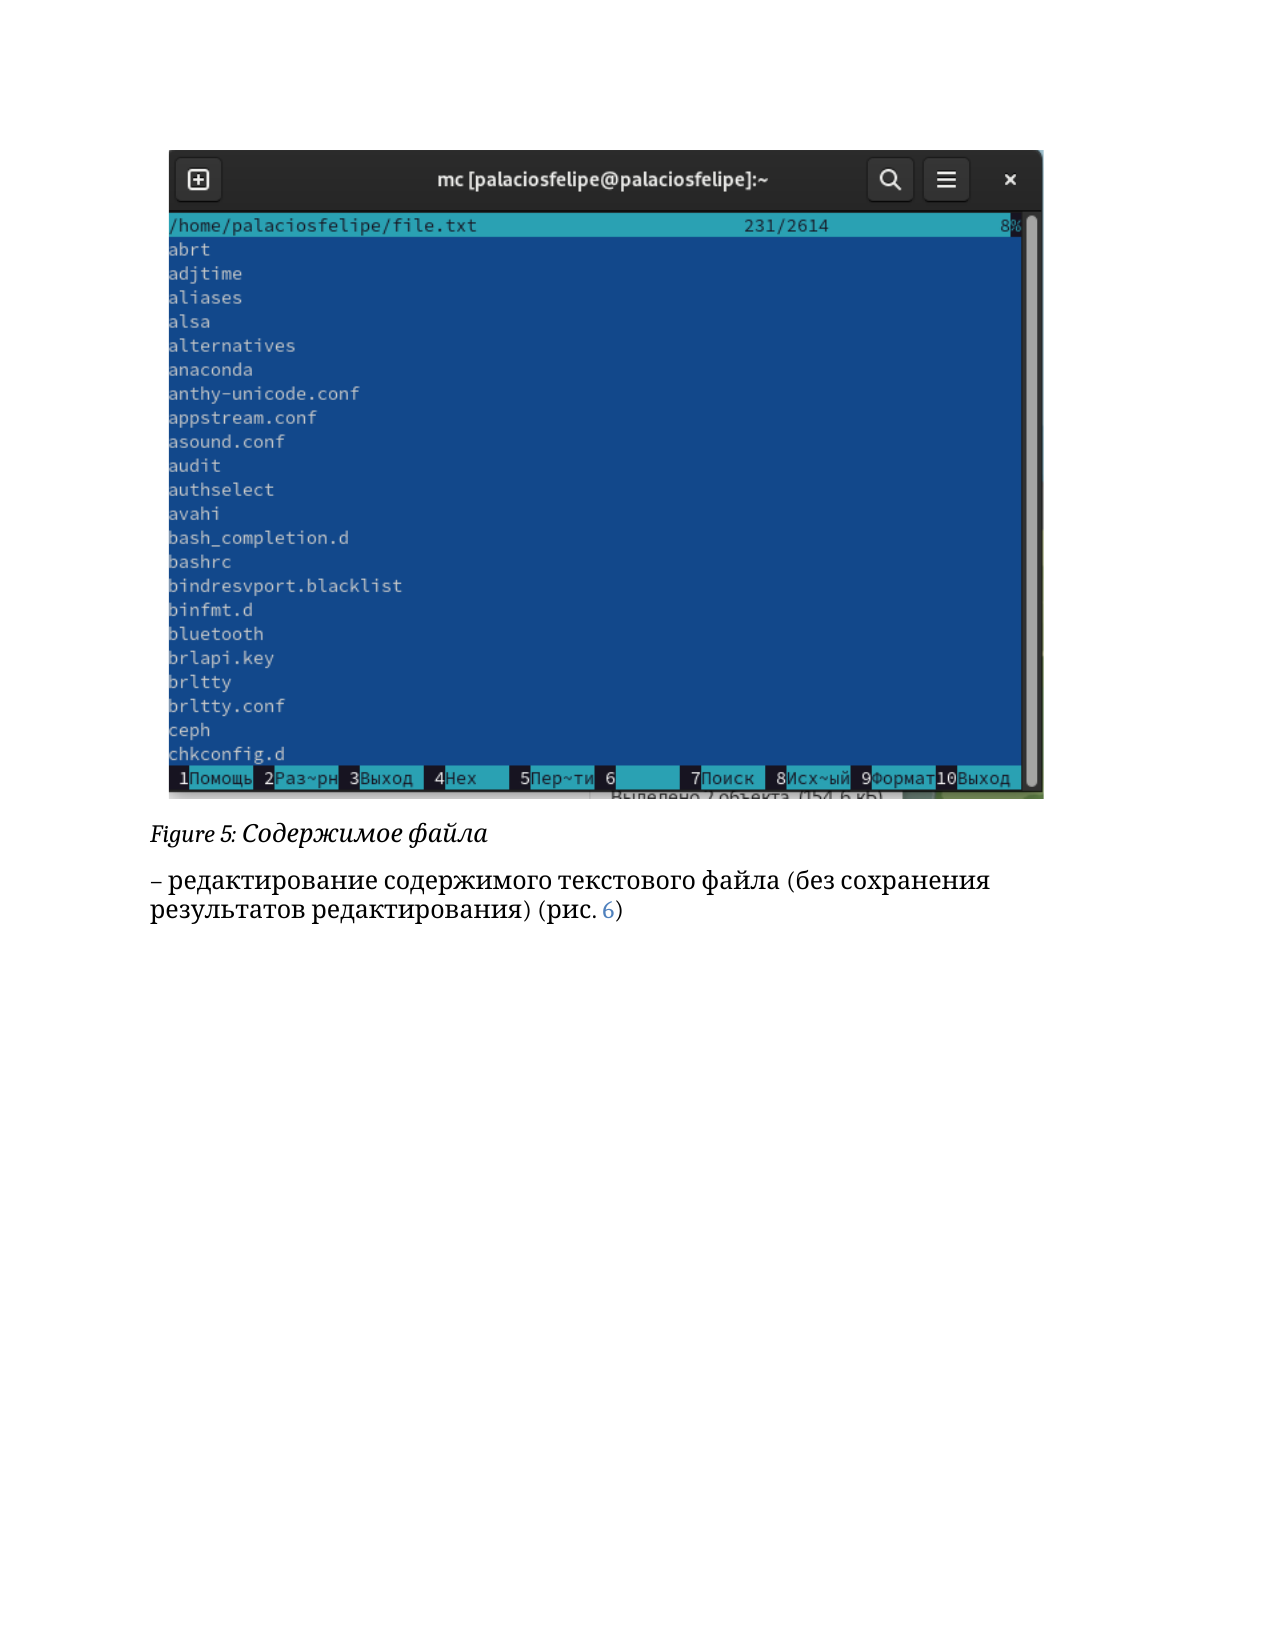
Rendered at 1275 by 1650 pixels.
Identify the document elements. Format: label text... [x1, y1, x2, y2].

picture [168, 150, 1044, 799]
text Figure 5: Содержимое файла [150, 819, 1125, 848]
text – редактирование содержимого текстового файла (без сохранения результатов редактирования) (рис. 6) [150, 867, 1125, 924]
